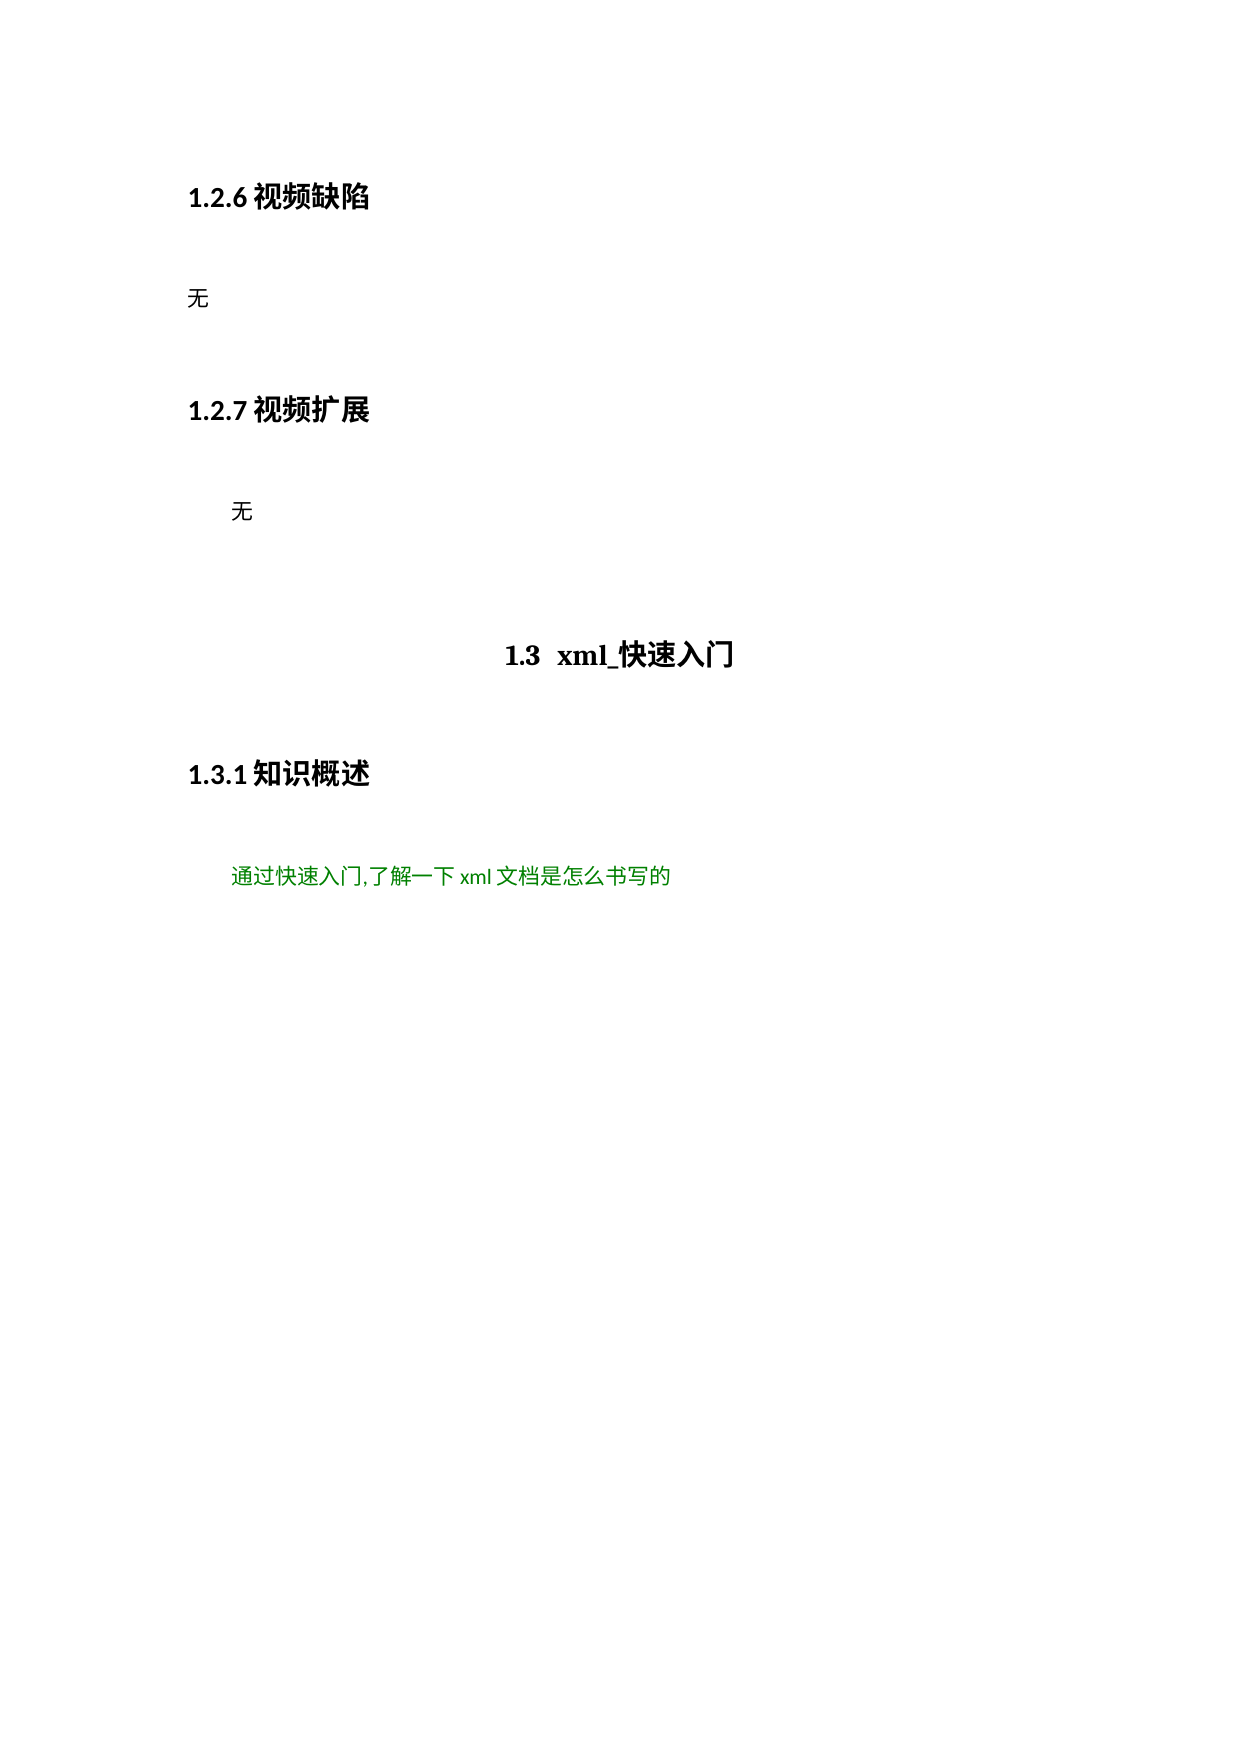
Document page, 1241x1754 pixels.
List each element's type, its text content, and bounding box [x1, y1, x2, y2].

text 通过快速入门,了解一下xml文档是怎么书写的 [187, 858, 1053, 891]
text 无 [187, 494, 1053, 526]
subtitle 1.2.6视频缺陷 [187, 162, 1053, 227]
subtitle 1.3.1知识概述 [187, 739, 1053, 804]
text 无 [187, 281, 1053, 313]
subtitle xml_快速入门 [187, 621, 1053, 686]
subtitle 1.2.7视频扩展 [187, 375, 1053, 440]
